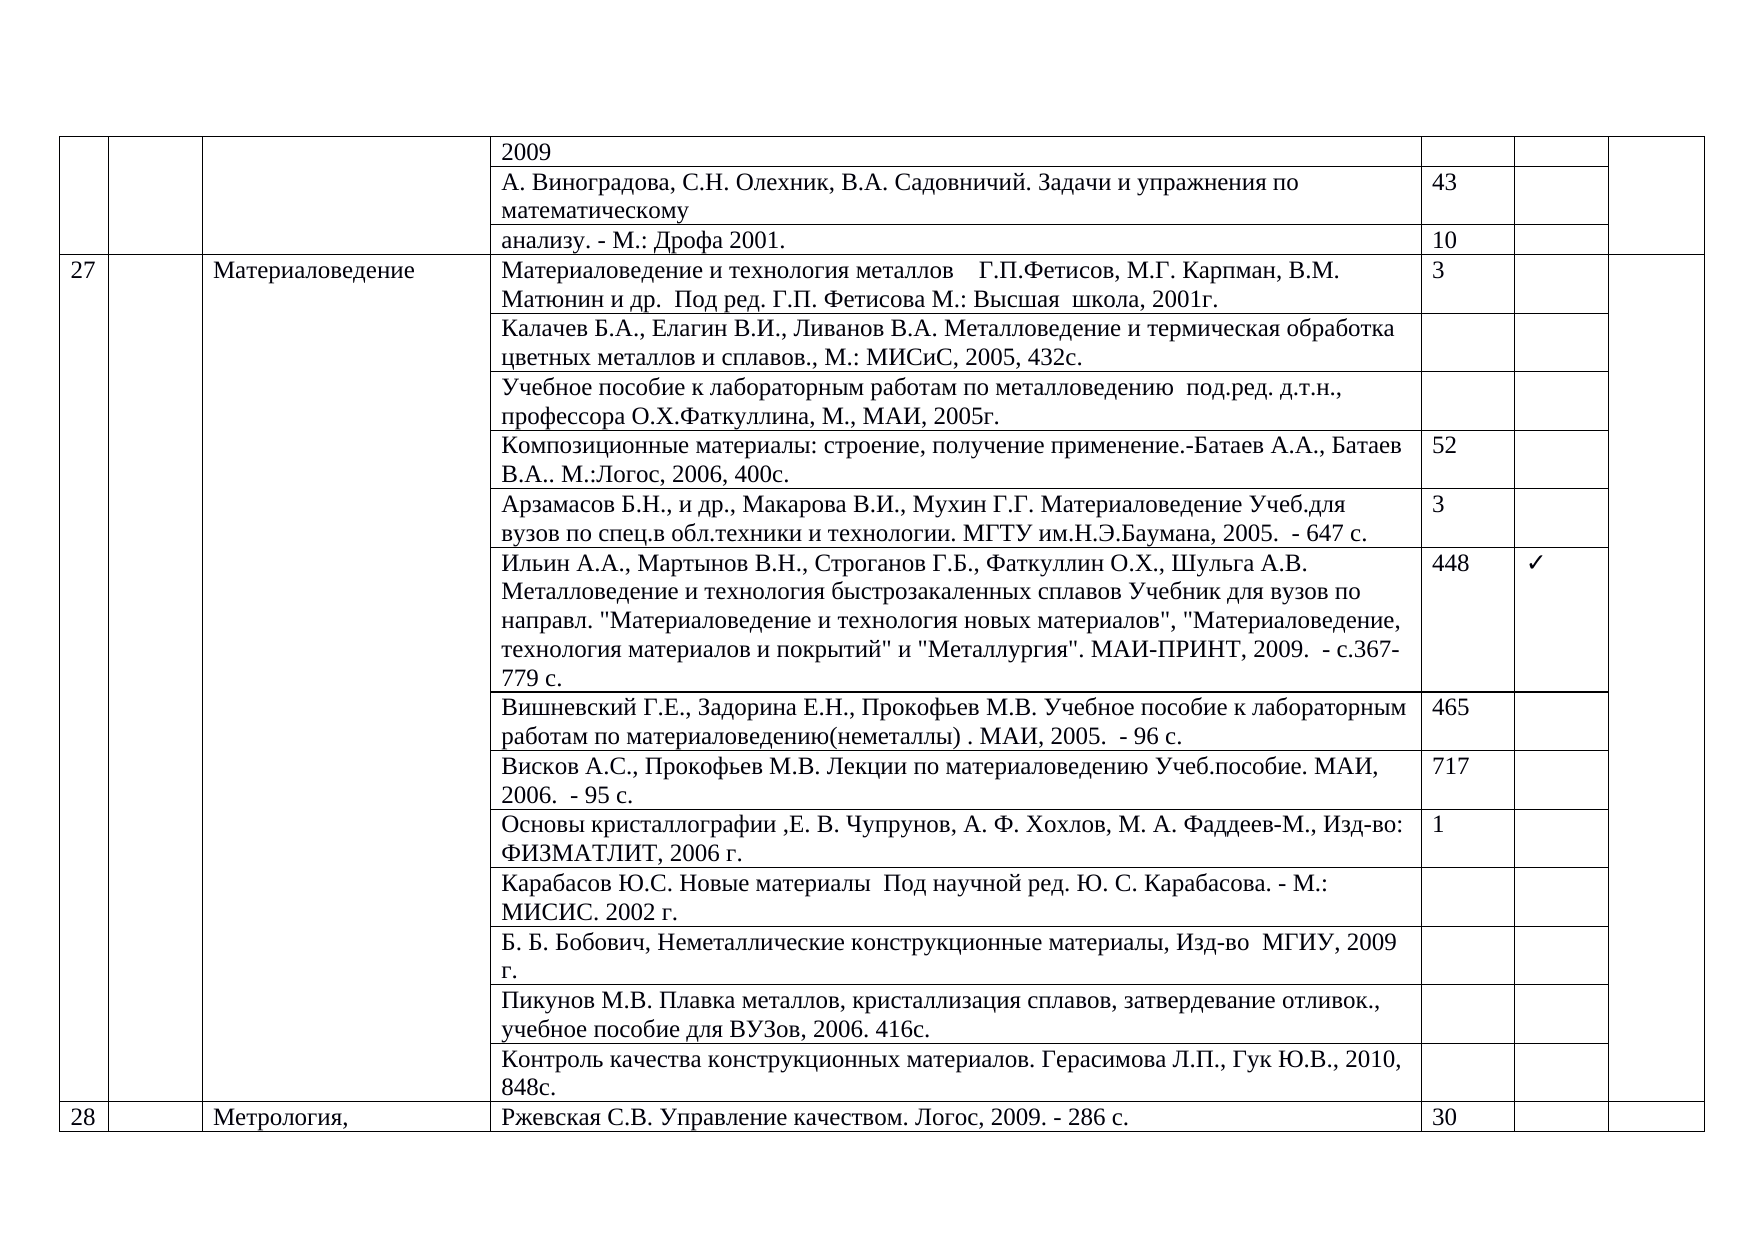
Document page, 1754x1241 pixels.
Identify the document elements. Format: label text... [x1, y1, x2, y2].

table_cell 43 [1422, 167, 1514, 224]
table_cell анализу. - М.: Дрофа 2001. [491, 225, 1421, 254]
table_cell Карабасов Ю.С. Новые материалы Под научной ред. Ю. С. Карабасова. - М.: МИСИС. 2002 г. [491, 868, 1421, 926]
table_cell [1422, 868, 1514, 926]
table_cell [1515, 985, 1608, 1043]
table_cell [1515, 255, 1608, 312]
table_cell [1515, 868, 1608, 926]
table_cell [1422, 985, 1514, 1043]
table_cell 27 [60, 255, 108, 1101]
table_cell Ильин А.А., Мартынов В.Н., Строганов Г.Б., Фаткуллин О.Х., Шульга А.В. Металловедение и технология быстрозакаленных сплавов Учебник для вузов по направл. "Материаловедение и технология новых материалов", "Материаловедение, технология материалов и покрытий" и "Металлургия". МАИ-ПРИНТ, 2009. - с.367-779 с. [491, 548, 1421, 691]
table_cell [1422, 314, 1514, 371]
table_cell 52 [1422, 431, 1514, 488]
table_cell ✓ [1515, 548, 1608, 691]
table_cell 28 [60, 1102, 108, 1131]
table_cell [1515, 1102, 1608, 1131]
table_cell [1515, 489, 1608, 547]
table_cell [109, 255, 202, 1101]
table_cell Б. Б. Бобович, Неметаллические конструкционные материалы, Изд-во МГИУ, 2009 г. [491, 927, 1421, 984]
table_cell [1422, 927, 1514, 984]
table_cell Висков А.С., Прокофьев М.В. Лекции по материаловедению Учеб.пособие. МАИ, 2006. - 95 с. [491, 751, 1421, 808]
table_cell 30 [1422, 1102, 1514, 1131]
table_cell Материаловедение и технология металлов Г.П.Фетисов, М.Г. Карпман, В.М. Матюнин и др. Под ред. Г.П. Фетисова М.: Высшая школа, 2001г. [491, 255, 1421, 312]
table_cell 3 [1422, 489, 1514, 547]
table_cell [1422, 137, 1514, 166]
table_cell Учебное пособие к лабораторным работам по металловедению под.ред. д.т.н., профессора О.Х.Фаткуллина, М., МАИ, 2005г. [491, 372, 1421, 429]
table_cell 1 [1422, 810, 1514, 867]
table_cell [1422, 372, 1514, 429]
table_cell [1515, 225, 1608, 254]
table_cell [203, 1102, 490, 1131]
table_cell 3 [1422, 255, 1514, 312]
table_cell А. Виноградова, С.Н. Олехник, В.А. Садовничий. Задачи и упражнения по математическому [491, 167, 1421, 224]
table_cell [1422, 1044, 1514, 1101]
table_cell 717 [1422, 751, 1514, 808]
table_cell [1515, 927, 1608, 984]
table_cell [1515, 137, 1608, 166]
table_cell Пикунов М.В. Плавка металлов, кристаллизация сплавов, затвердевание отливок., учебное пособие для ВУЗов, 2006. 416с. [491, 985, 1421, 1043]
table_cell Композиционные материалы: строение, получение применение.-Батаев А.А., Батаев В.А.. М.:Логос, 2006, 400с. [491, 431, 1421, 488]
table_cell Вишневский Г.Е., Задорина Е.Н., Прокофьев М.В. Учебное пособие к лабораторным работам по материаловедению(неметаллы) . МАИ, 2005. - 96 с. [491, 693, 1421, 750]
table_cell Калачев Б.А., Елагин В.И., Ливанов В.А. Металловедение и термическая обработка цветных металлов и сплавов., М.: МИСиС, 2005, 432с. [491, 314, 1421, 371]
table_cell [1515, 1044, 1608, 1101]
table_cell Материаловедение [203, 255, 490, 1101]
table_cell Основы кристаллографии ,Е. В. Чупрунов, А. Ф. Хохлов, М. А. Фаддеев-М., Изд-во: ФИЗМАТЛИТ, 2006 г. [491, 810, 1421, 867]
table_cell [1609, 1102, 1704, 1131]
table_cell [1515, 431, 1608, 488]
table_cell [109, 1102, 202, 1131]
table_cell Ржевская С.В. Управление качеством. Логос, 2009. - 286 с. [491, 1102, 1421, 1131]
table_cell 10 [1422, 225, 1514, 254]
table_cell [1515, 693, 1608, 750]
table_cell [491, 137, 1421, 166]
table_cell 465 [1422, 693, 1514, 750]
table_cell Контроль качества конструкционных материалов. Герасимова Л.П., Гук Ю.В., 2010, 848с. [491, 1044, 1421, 1101]
table_cell [1515, 372, 1608, 429]
table_cell 448 [1422, 548, 1514, 691]
table_cell Арзамасов Б.Н., и др., Макарова В.И., Мухин Г.Г. Материаловедение Учеб.для вузов по спец.в обл.техники и технологии. МГТУ им.Н.Э.Баумана, 2005. - 647 с. [491, 489, 1421, 547]
table_cell [1609, 255, 1704, 1101]
table_cell [1515, 167, 1608, 224]
table_cell [1515, 810, 1608, 867]
table_cell [1515, 751, 1608, 808]
table_cell [1515, 314, 1608, 371]
